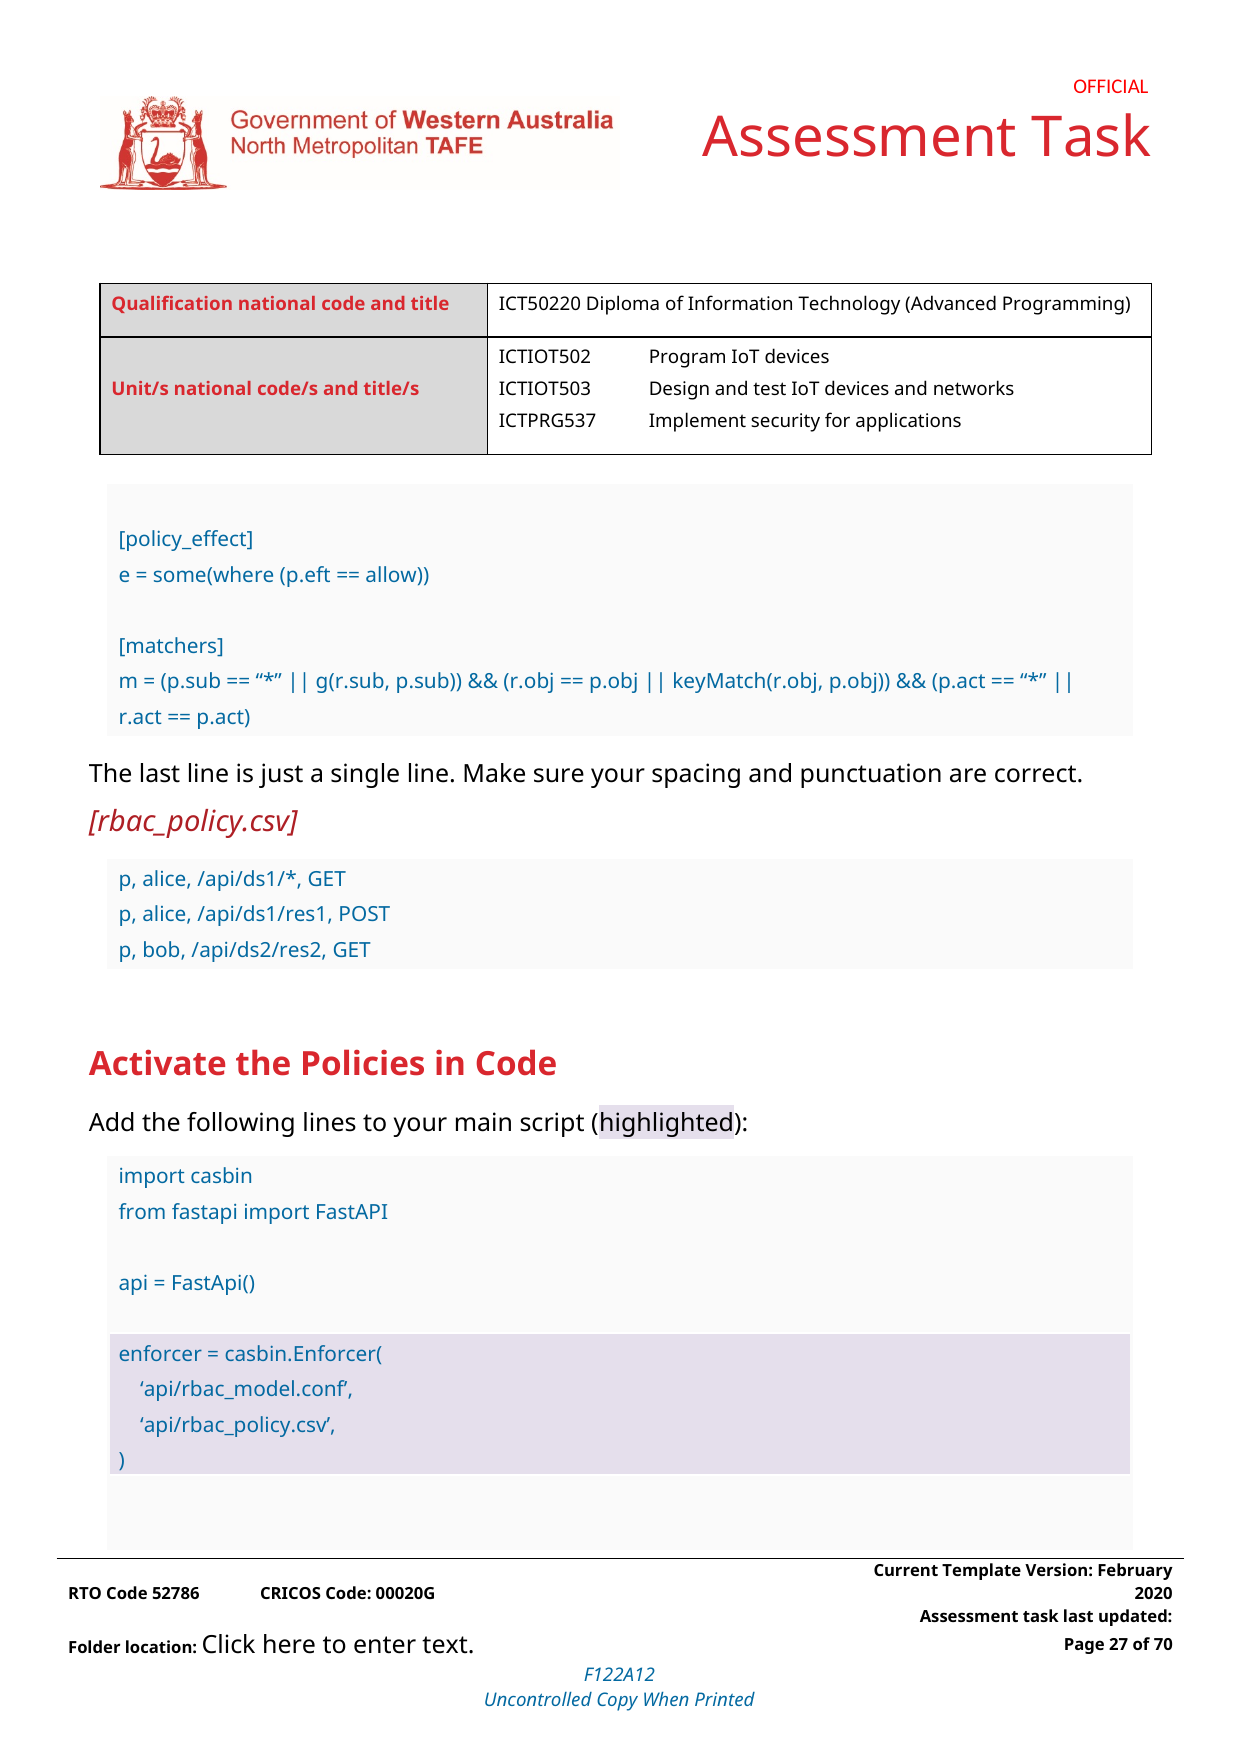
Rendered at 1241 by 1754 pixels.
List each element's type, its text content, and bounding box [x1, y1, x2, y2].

subtitle Activate the Policies in Code [89, 1040, 1152, 1085]
text Add the following lines to your main script (highlighted): [89, 1104, 1152, 1139]
picture [100, 96, 620, 190]
text e = some(where (p.eft == allow)) [110, 555, 1130, 588]
text import casbin [110, 1159, 1130, 1190]
text p, alice, /api/ds1/*, GET [110, 862, 1130, 892]
text ) [110, 1440, 1130, 1474]
text api = FastApi() [110, 1263, 1130, 1296]
text [matchers] [110, 626, 1130, 659]
subtitle [rbac_policy.csv] [89, 801, 1152, 840]
text p, bob, /api/ds2/res2, GET [110, 930, 1130, 966]
text enforcer = casbin.Enforcer( [110, 1334, 1130, 1367]
text ‘api/rbac_policy.csv’, [110, 1405, 1130, 1438]
text m = (p.sub == “*” || g(r.sub, p.sub)) && (r.obj == p.obj || keyMatch(r.obj, p.obj)) && (p.act == “*” || r.act == p.act) [110, 661, 1130, 732]
text The last line is just a single line. Make sure your spacing and punctuation are correct. [89, 755, 1152, 789]
text p, alice, /api/ds1/res1, POST [110, 894, 1130, 928]
text [policy_effect] [110, 519, 1130, 553]
text ‘api/rbac_model.conf’, [110, 1369, 1130, 1403]
text from fastapi import FastAPI [110, 1192, 1130, 1225]
